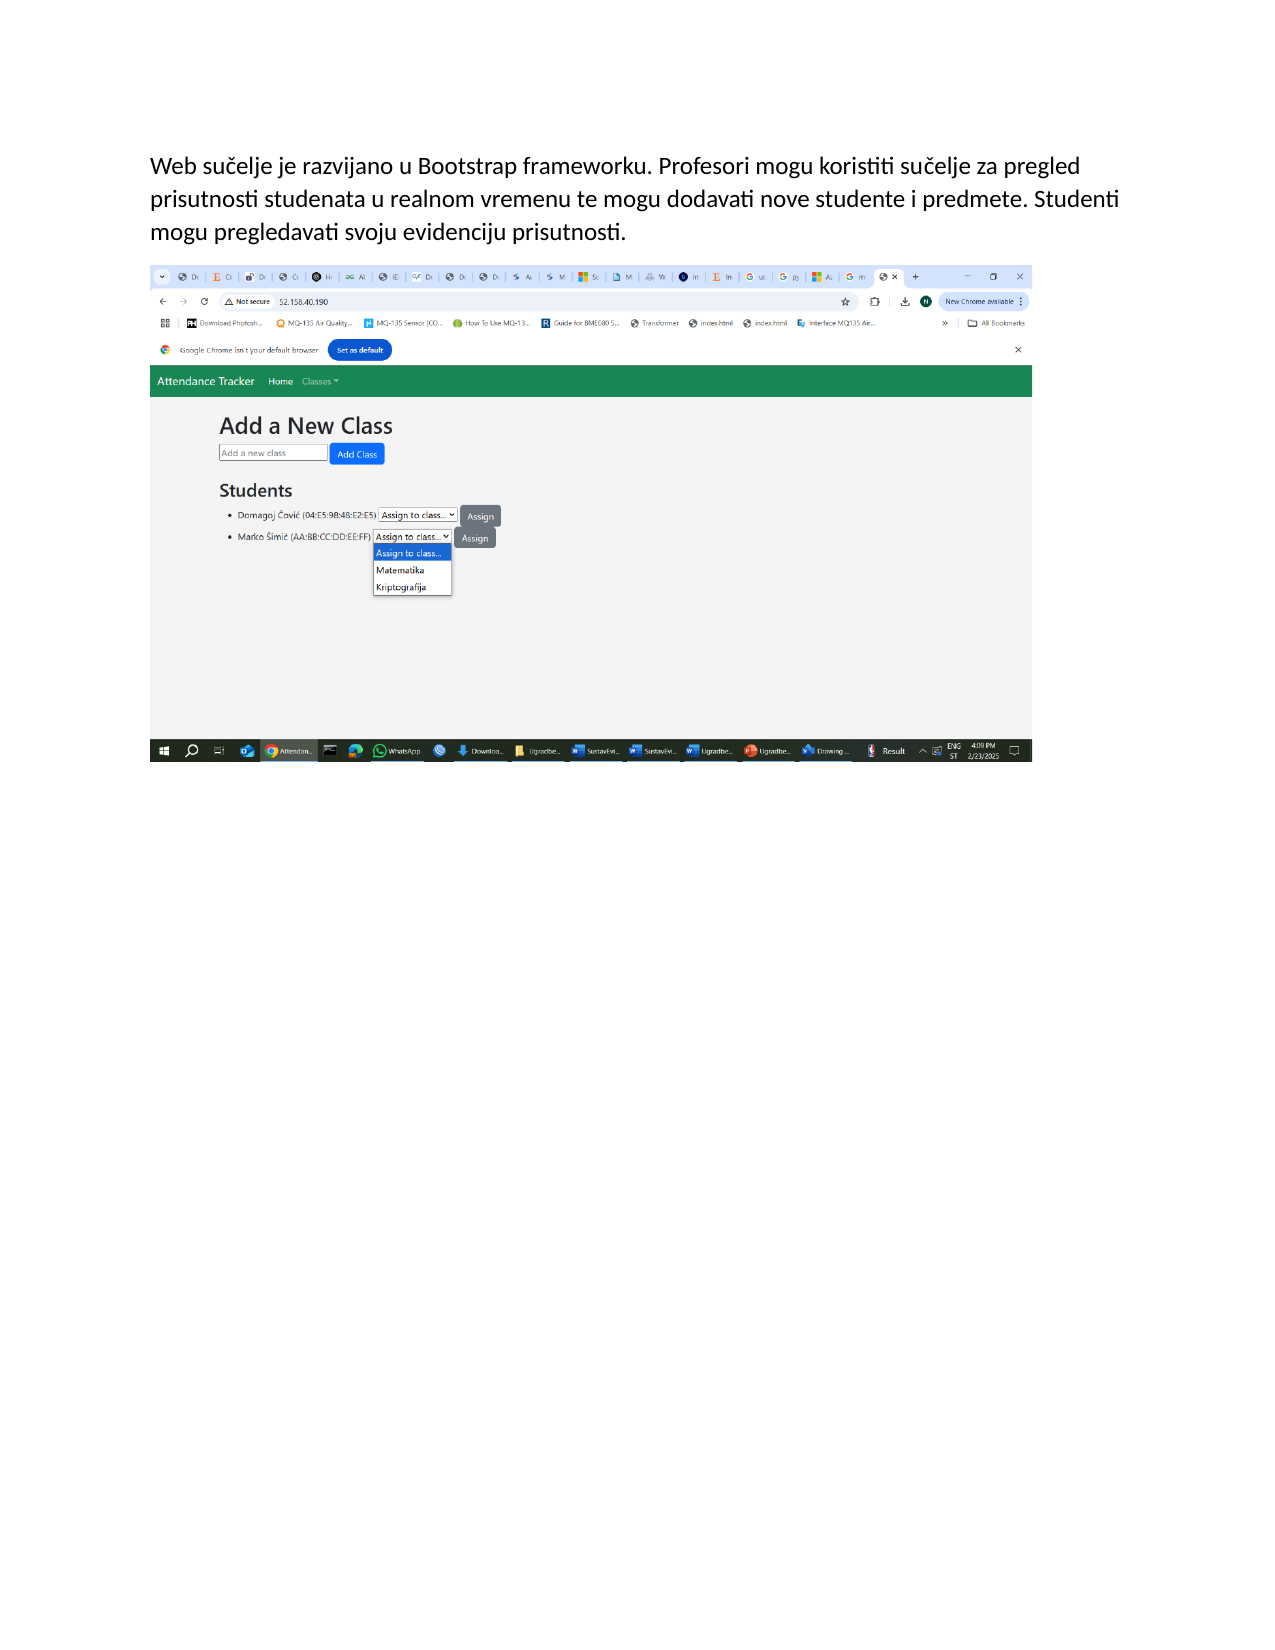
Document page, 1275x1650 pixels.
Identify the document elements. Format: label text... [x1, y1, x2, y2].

picture [150, 265, 1033, 762]
text Web sučelje je razvijano u Bootstrap frameworku. Profesori mogu koristiti sučelje za pregled prisutnosti studenata u realnom vremenu te mogu dodavati nove studente i predmete. Studenti mogu pregledavati svoju evidenciju prisutnosti. [150, 150, 1125, 246]
